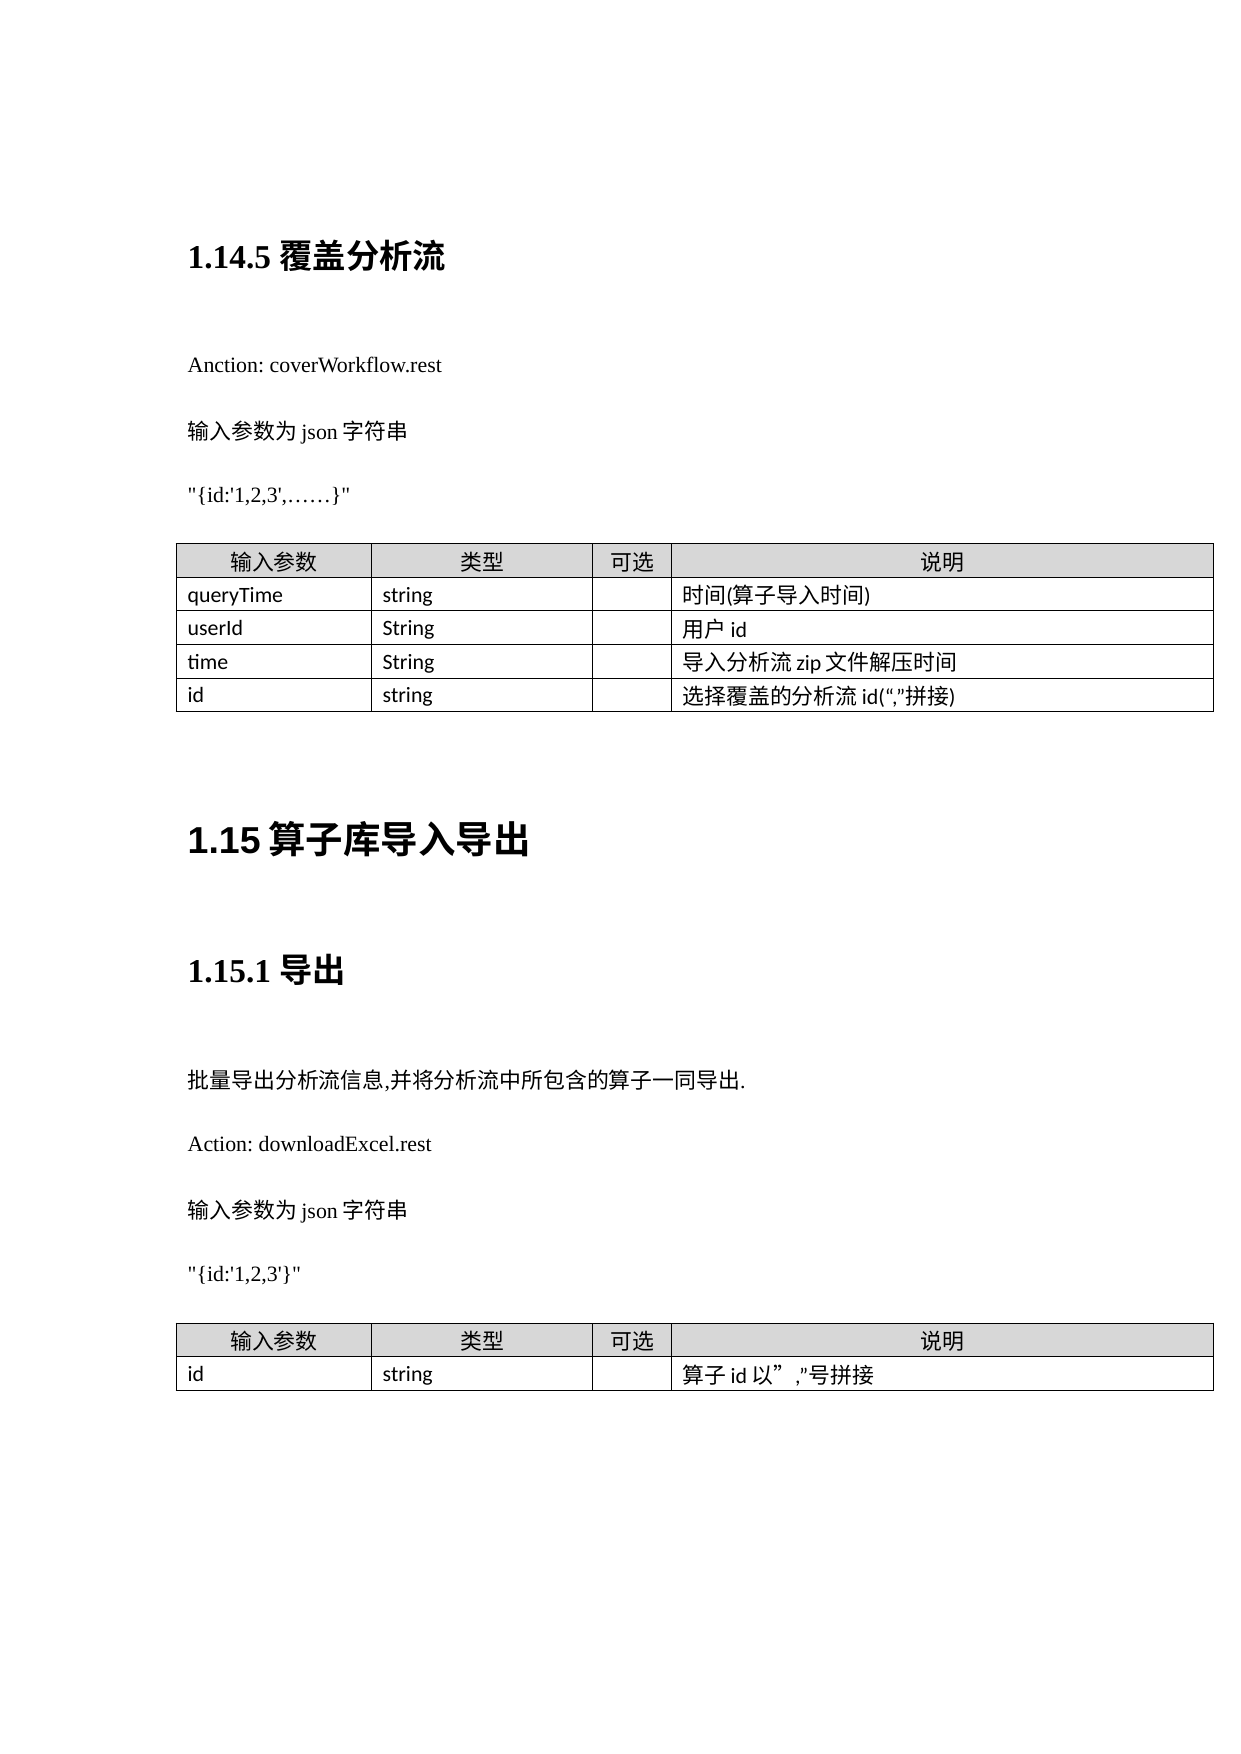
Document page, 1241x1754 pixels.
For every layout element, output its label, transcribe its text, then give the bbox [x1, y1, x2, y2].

table_cell queryTime [177, 578, 371, 610]
subtitle 1.14.5 覆盖分析流 [187, 222, 1053, 287]
text Anction: coverWorkflow.rest [187, 348, 1053, 381]
table_cell [593, 611, 671, 644]
table_cell string [372, 1357, 592, 1390]
table_cell 时间(算子导入时间) [672, 578, 1213, 610]
table_cell userId [177, 611, 371, 644]
subtitle 1.15算子库导入导出 [187, 804, 1053, 869]
table_cell id [177, 1357, 371, 1390]
table_cell string [372, 578, 592, 610]
table_cell String [372, 645, 592, 677]
text 输入参数为json字符串 [187, 1193, 1053, 1225]
table_cell [593, 1357, 671, 1390]
table_cell [593, 578, 671, 610]
table_cell 算子id以”,”号拼接 [672, 1357, 1213, 1390]
table_cell string [372, 679, 592, 711]
table_cell time [177, 645, 371, 677]
table_cell 选择覆盖的分析流id(“,”拼接) [672, 679, 1213, 711]
table_cell 导入分析流zip文件解压时间 [672, 645, 1213, 677]
subtitle 1.15.1 导出 [187, 936, 1053, 1001]
table_cell [593, 645, 671, 677]
text 批量导出分析流信息,并将分析流中所包含的算子一同导出. [187, 1063, 1053, 1095]
table_cell String [372, 611, 592, 644]
table_cell id [177, 679, 371, 711]
table_cell [593, 679, 671, 711]
text 输入参数为json字符串 [187, 413, 1053, 446]
text Action: downloadExcel.rest [187, 1128, 1053, 1160]
text "{id:'1,2,3'}" [187, 1258, 1053, 1290]
table_cell 用户id [672, 611, 1213, 644]
text "{id:'1,2,3',……}" [187, 478, 1053, 511]
